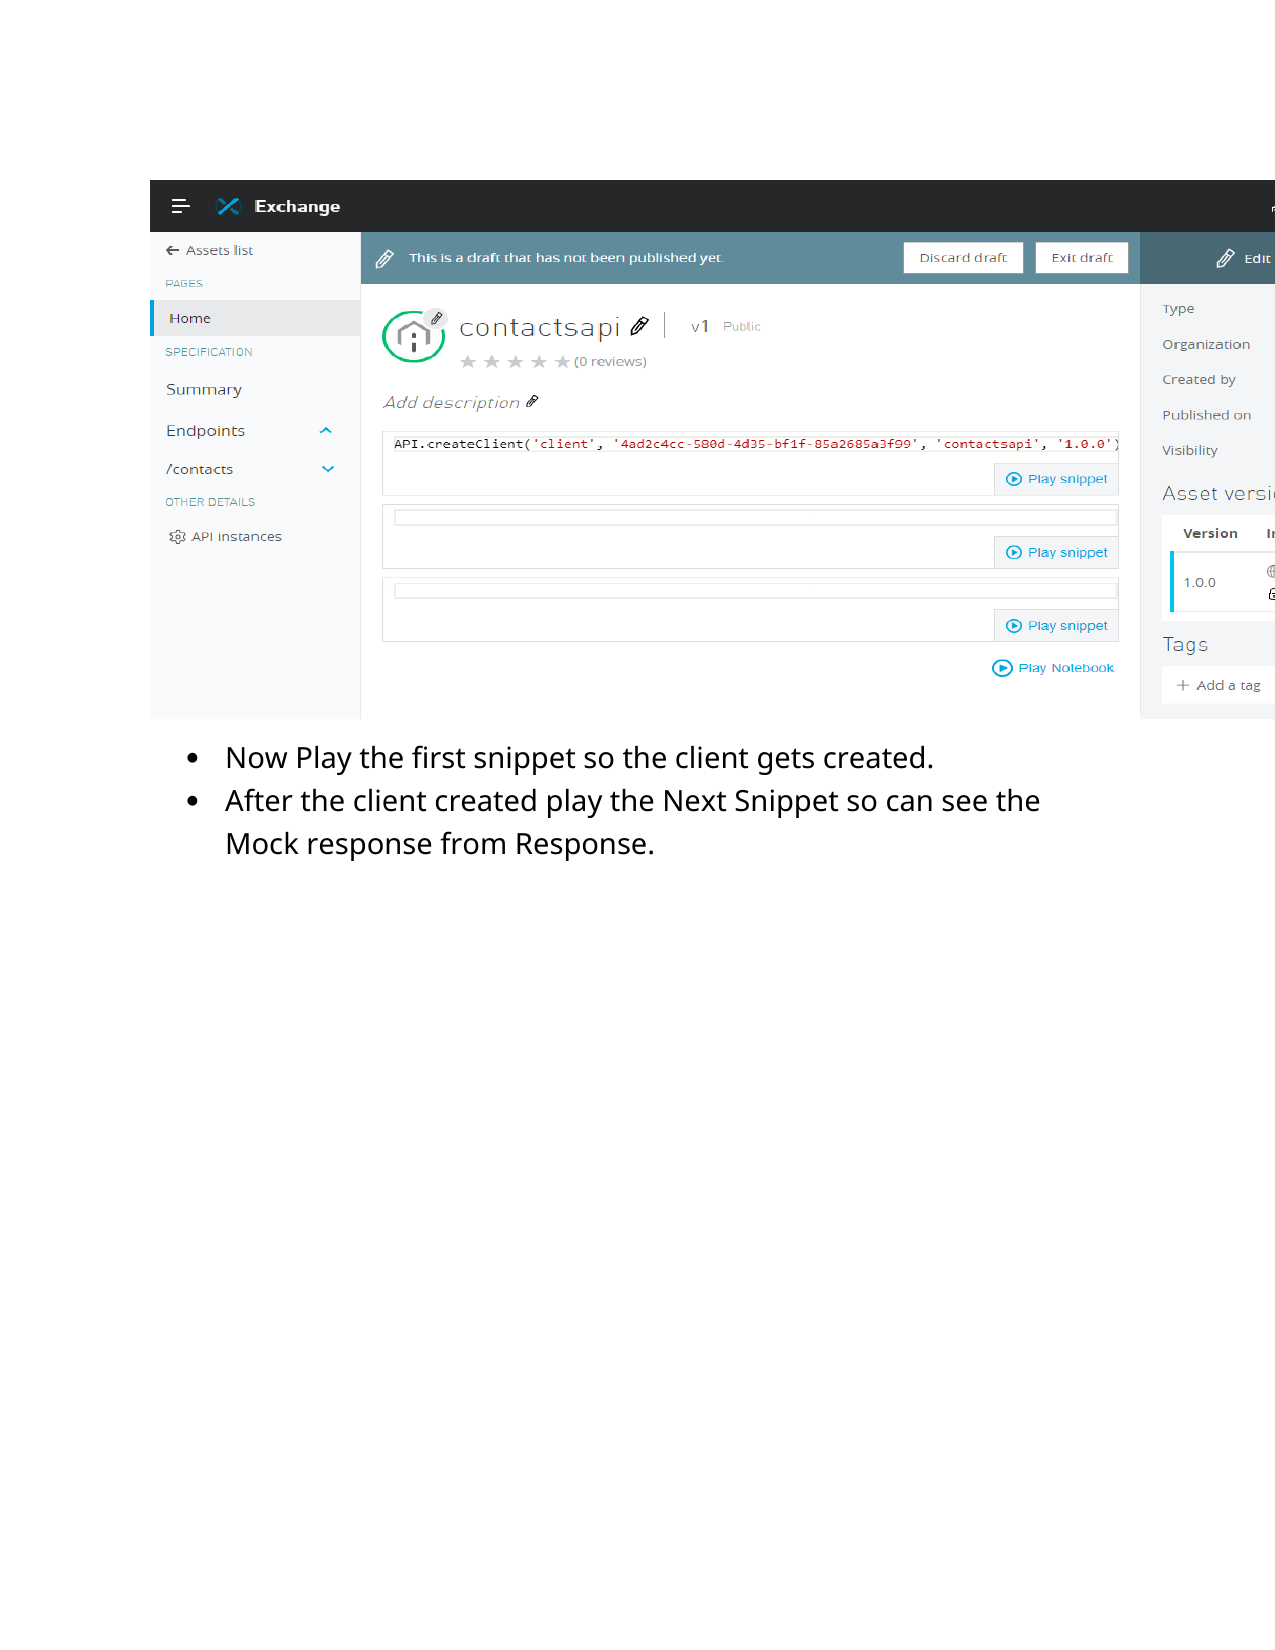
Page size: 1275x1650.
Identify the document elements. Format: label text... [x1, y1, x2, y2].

list Now Play the first snippet so the client gets created. [187, 737, 1125, 777]
list After the client created play the Next Snippet so can see the Mock response from Response. [187, 780, 1125, 863]
picture [150, 180, 1275, 719]
